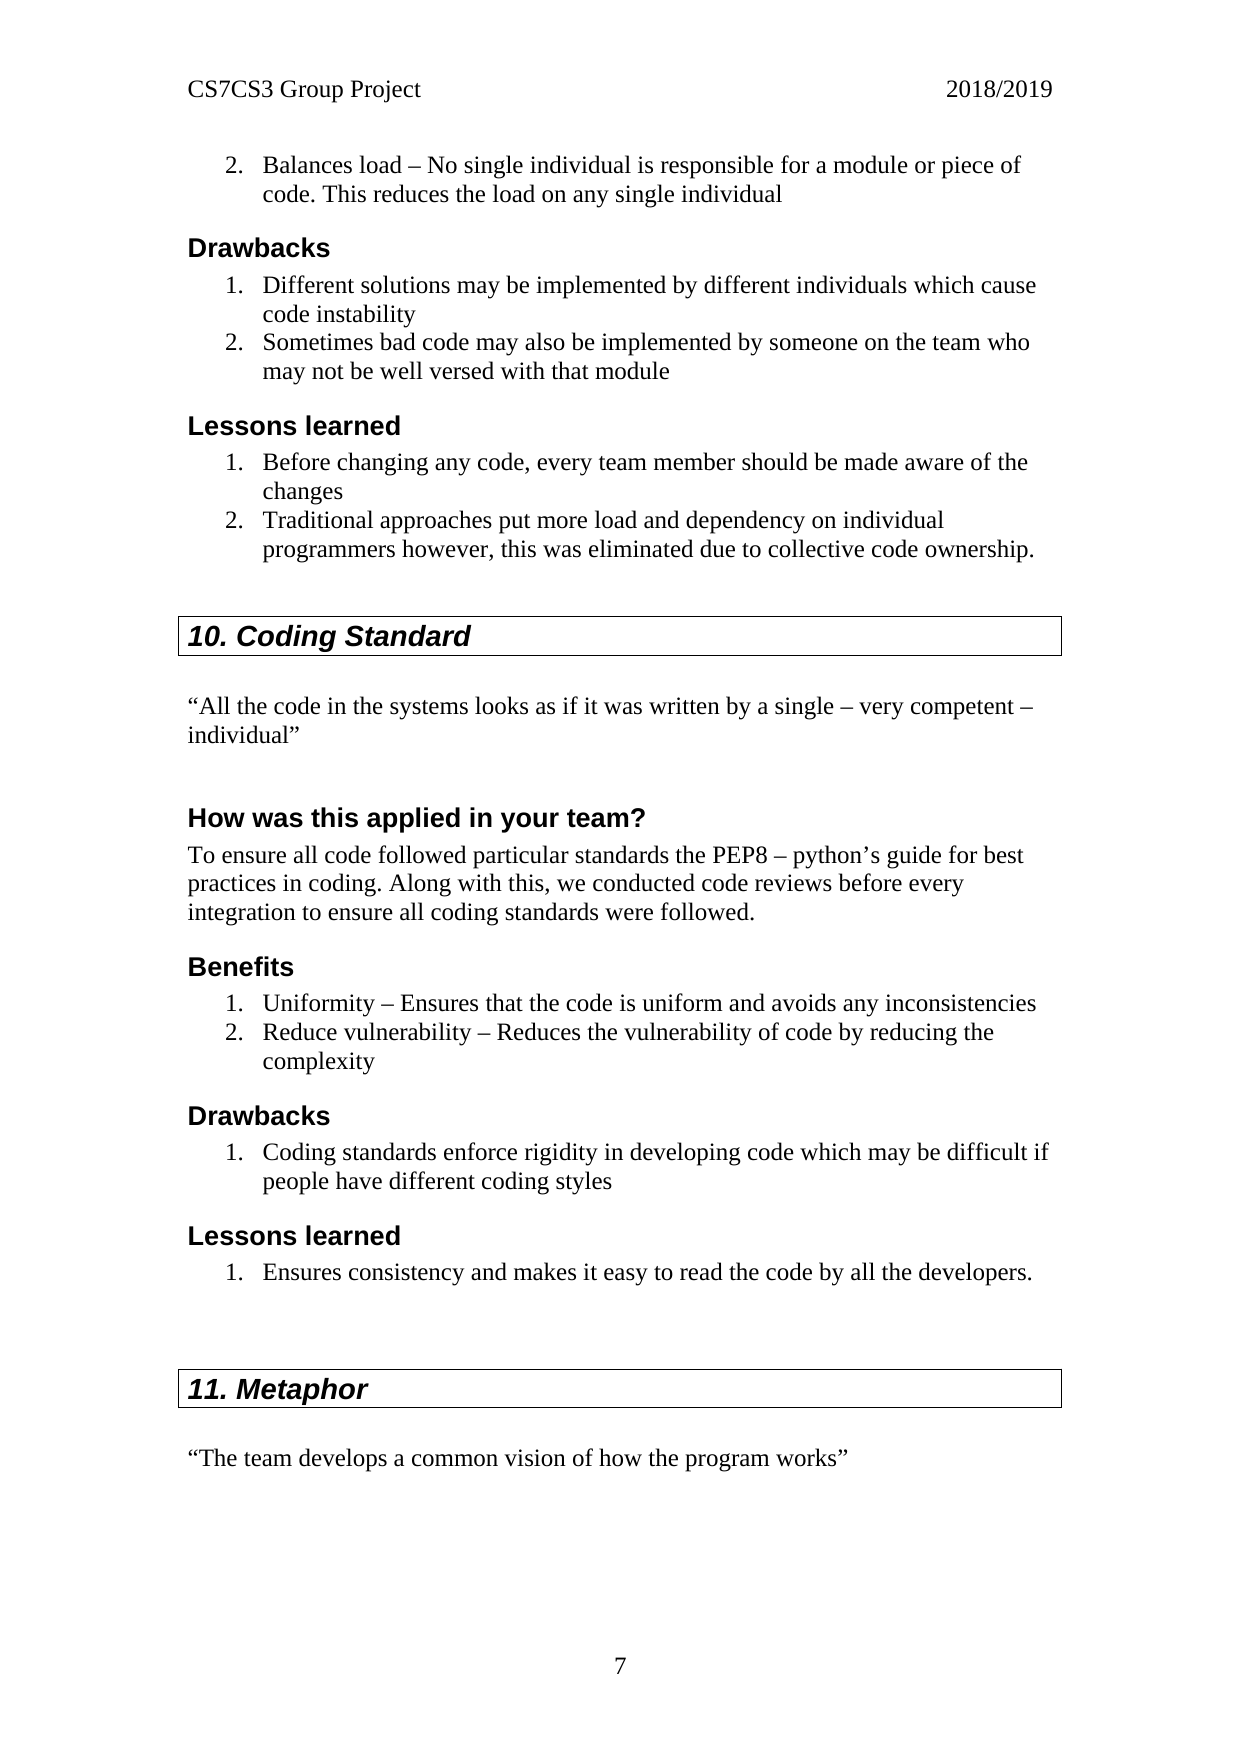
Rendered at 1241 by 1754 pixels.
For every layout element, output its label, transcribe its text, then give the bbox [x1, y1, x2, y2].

text “All the code in the systems looks as if it was written by a single – very competent – individual” [187, 691, 1053, 748]
list Different solutions may be implemented by different individuals which cause code instability [225, 270, 1053, 327]
list Ensures consistency and makes it easy to read the code by all the developers. [225, 1257, 1053, 1286]
text To ensure all code followed particular standards the PEP8 – python’s guide for best practices in coding. Along with this, we conducted code reviews before every integration to ensure all coding standards were followed. [187, 840, 1053, 926]
subtitle How was this applied in your team? [187, 802, 1053, 833]
list Uniformity – Ensures that the code is uniform and avoids any inconsistencies [225, 988, 1053, 1017]
list Traditional approaches put more load and dependency on individual programmers however, this was eliminated due to collective code ownership. [225, 505, 1053, 562]
list Before changing any code, every team member should be made aware of the changes [225, 447, 1053, 505]
subtitle 11. Metaphor [179, 1370, 1061, 1407]
subtitle Lessons learned [187, 1220, 1053, 1251]
subtitle Drawbacks [187, 232, 1053, 264]
subtitle 10. Coding Standard [179, 617, 1061, 655]
list Reduce vulnerability – Reduces the vulnerability of code by reducing the complexity [225, 1017, 1053, 1075]
list Coding standards enforce rigidity in developing code which may be difficult if people have different coding styles [225, 1137, 1053, 1195]
subtitle Benefits [187, 951, 1053, 982]
subtitle Lessons learned [187, 410, 1053, 441]
list Sometimes bad code may also be implemented by someone on the team who may not be well versed with that module [225, 327, 1053, 385]
subtitle Drawbacks [187, 1100, 1053, 1131]
list Balances load – No single individual is responsible for a module or piece of code. This reduces the load on any single individual [225, 150, 1053, 207]
text “The team develops a common vision of how the program works” [187, 1443, 1053, 1472]
